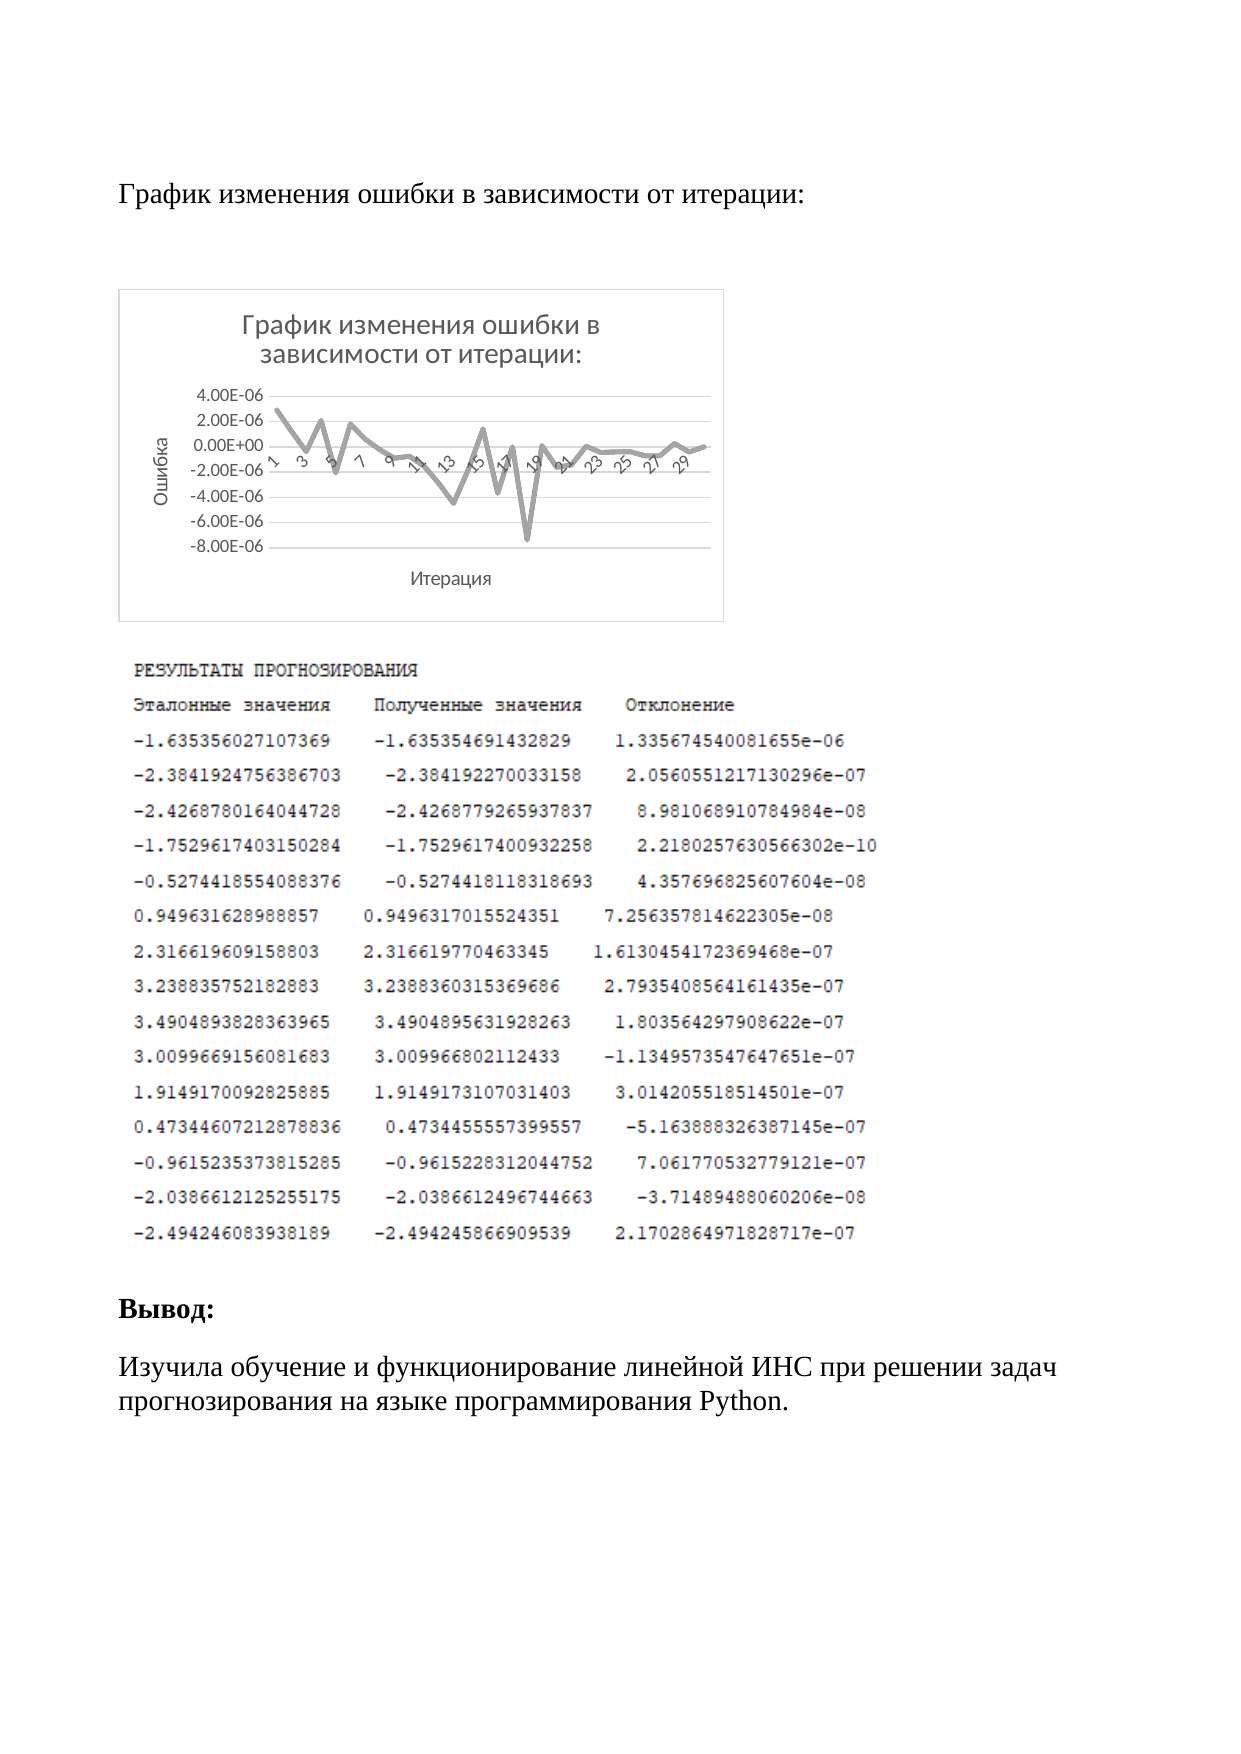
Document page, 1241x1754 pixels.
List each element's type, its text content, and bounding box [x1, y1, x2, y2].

text График изменения ошибки в зависимости от итерации: [118, 176, 1181, 210]
picture [118, 647, 912, 1266]
text Вывод: [118, 1291, 1181, 1324]
text Изучила обучение и функционирование линейной ИНС при решении задач прогнозирования на языке программирования Python. [118, 1349, 1181, 1417]
